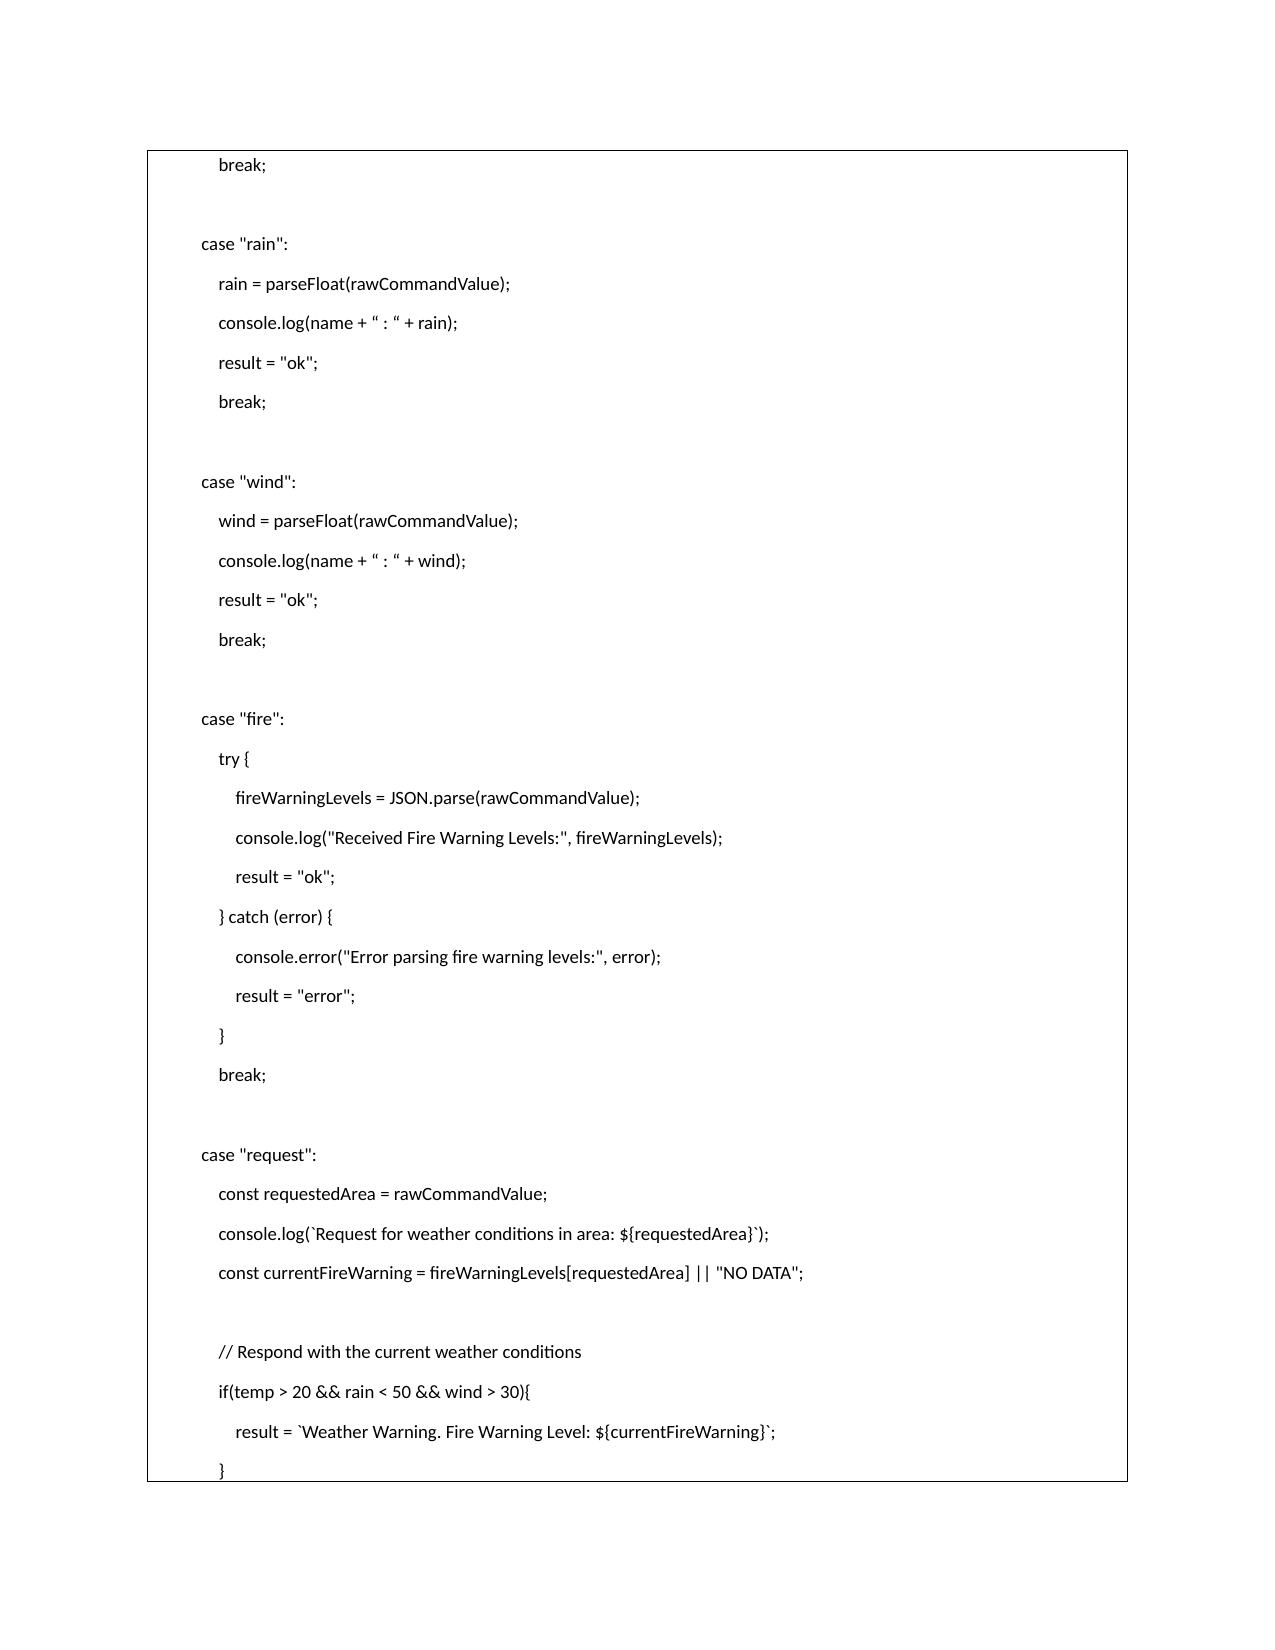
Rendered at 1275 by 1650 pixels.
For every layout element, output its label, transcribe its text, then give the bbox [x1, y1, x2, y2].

text case "request": [148, 1139, 1127, 1166]
text if(temp > 20 && rain < 50 && wind > 30){ [148, 1377, 1127, 1403]
text const requestedArea = rawCommandValue; [148, 1179, 1127, 1205]
text fireWarningLevels = JSON.parse(rawCommandValue); [148, 783, 1127, 809]
text break; [148, 151, 1127, 176]
text result = "ok"; [148, 585, 1127, 611]
text console.log(name + “ : “ + wind); [148, 546, 1127, 572]
text const currentFireWarning = fireWarningLevels[requestedArea] || "NO DATA"; [148, 1258, 1127, 1284]
text try { [148, 744, 1127, 770]
text console.log("Received Fire Warning Levels:", fireWarningLevels); [148, 823, 1127, 849]
text break; [148, 387, 1127, 413]
text console.error("Error parsing fire warning levels:", error); [148, 942, 1127, 968]
text break; [148, 625, 1127, 651]
text case "fire": [148, 704, 1127, 730]
text } catch (error) { [148, 902, 1127, 928]
text } [148, 1021, 1127, 1047]
text result = "ok"; [148, 862, 1127, 888]
text break; [148, 1060, 1127, 1086]
text console.log(`Request for weather conditions in area: ${requestedArea}`); [148, 1219, 1127, 1245]
text rain = parseFloat(rawCommandValue); [148, 269, 1127, 295]
text wind = parseFloat(rawCommandValue); [148, 506, 1127, 532]
text // Respond with the current weather conditions [148, 1337, 1127, 1363]
text } [148, 1456, 1127, 1481]
text case "rain": [148, 229, 1127, 255]
text case "wind": [148, 467, 1127, 493]
text console.log(name + “ : “ + rain); [148, 308, 1127, 334]
text result = `Weather Warning. Fire Warning Level: ${currentFireWarning}`; [148, 1417, 1127, 1443]
text result = "error"; [148, 981, 1127, 1007]
text result = "ok"; [148, 348, 1127, 374]
